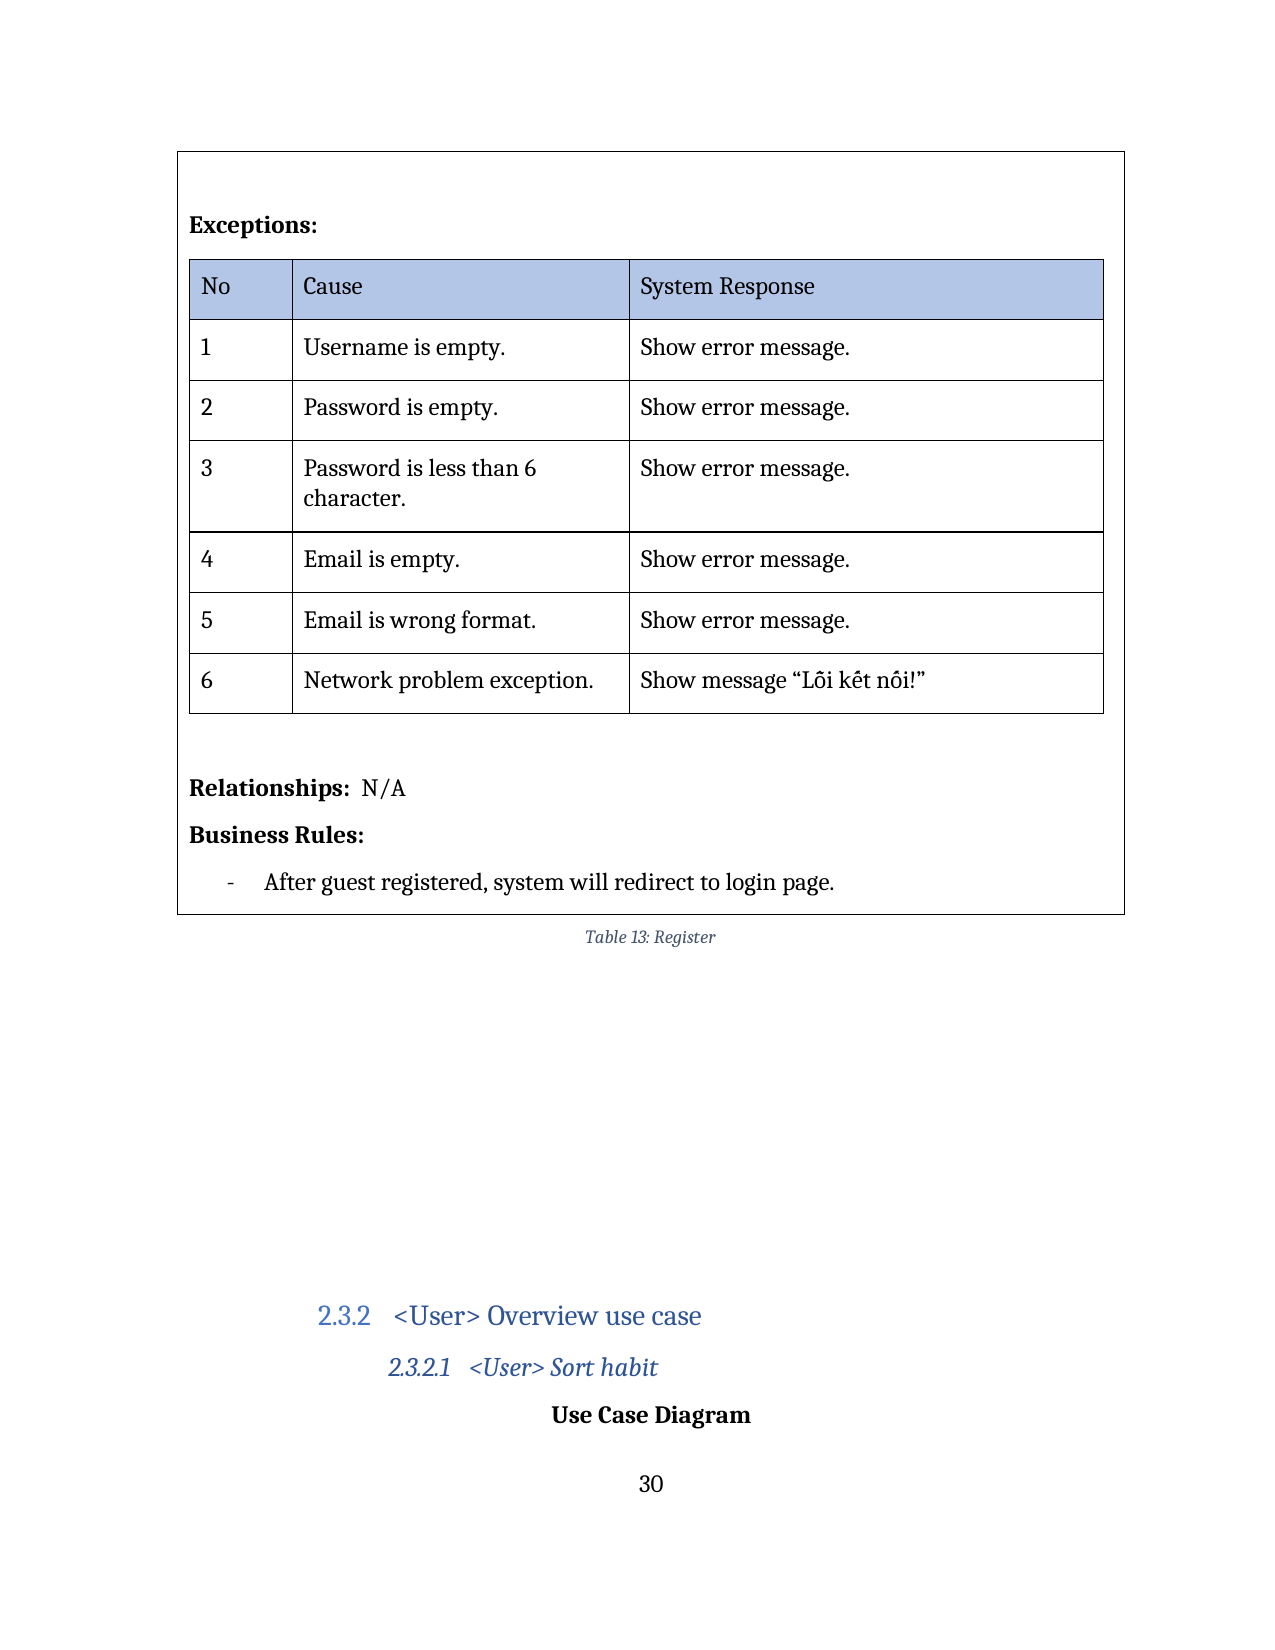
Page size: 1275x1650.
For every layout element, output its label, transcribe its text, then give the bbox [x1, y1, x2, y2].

list <User> Sort habit [388, 1352, 1125, 1383]
text Table 13: Register [177, 927, 1125, 949]
list Use Case Diagram [177, 1401, 1125, 1430]
list <User> Overview use case [318, 1299, 1125, 1333]
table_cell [178, 152, 1124, 913]
